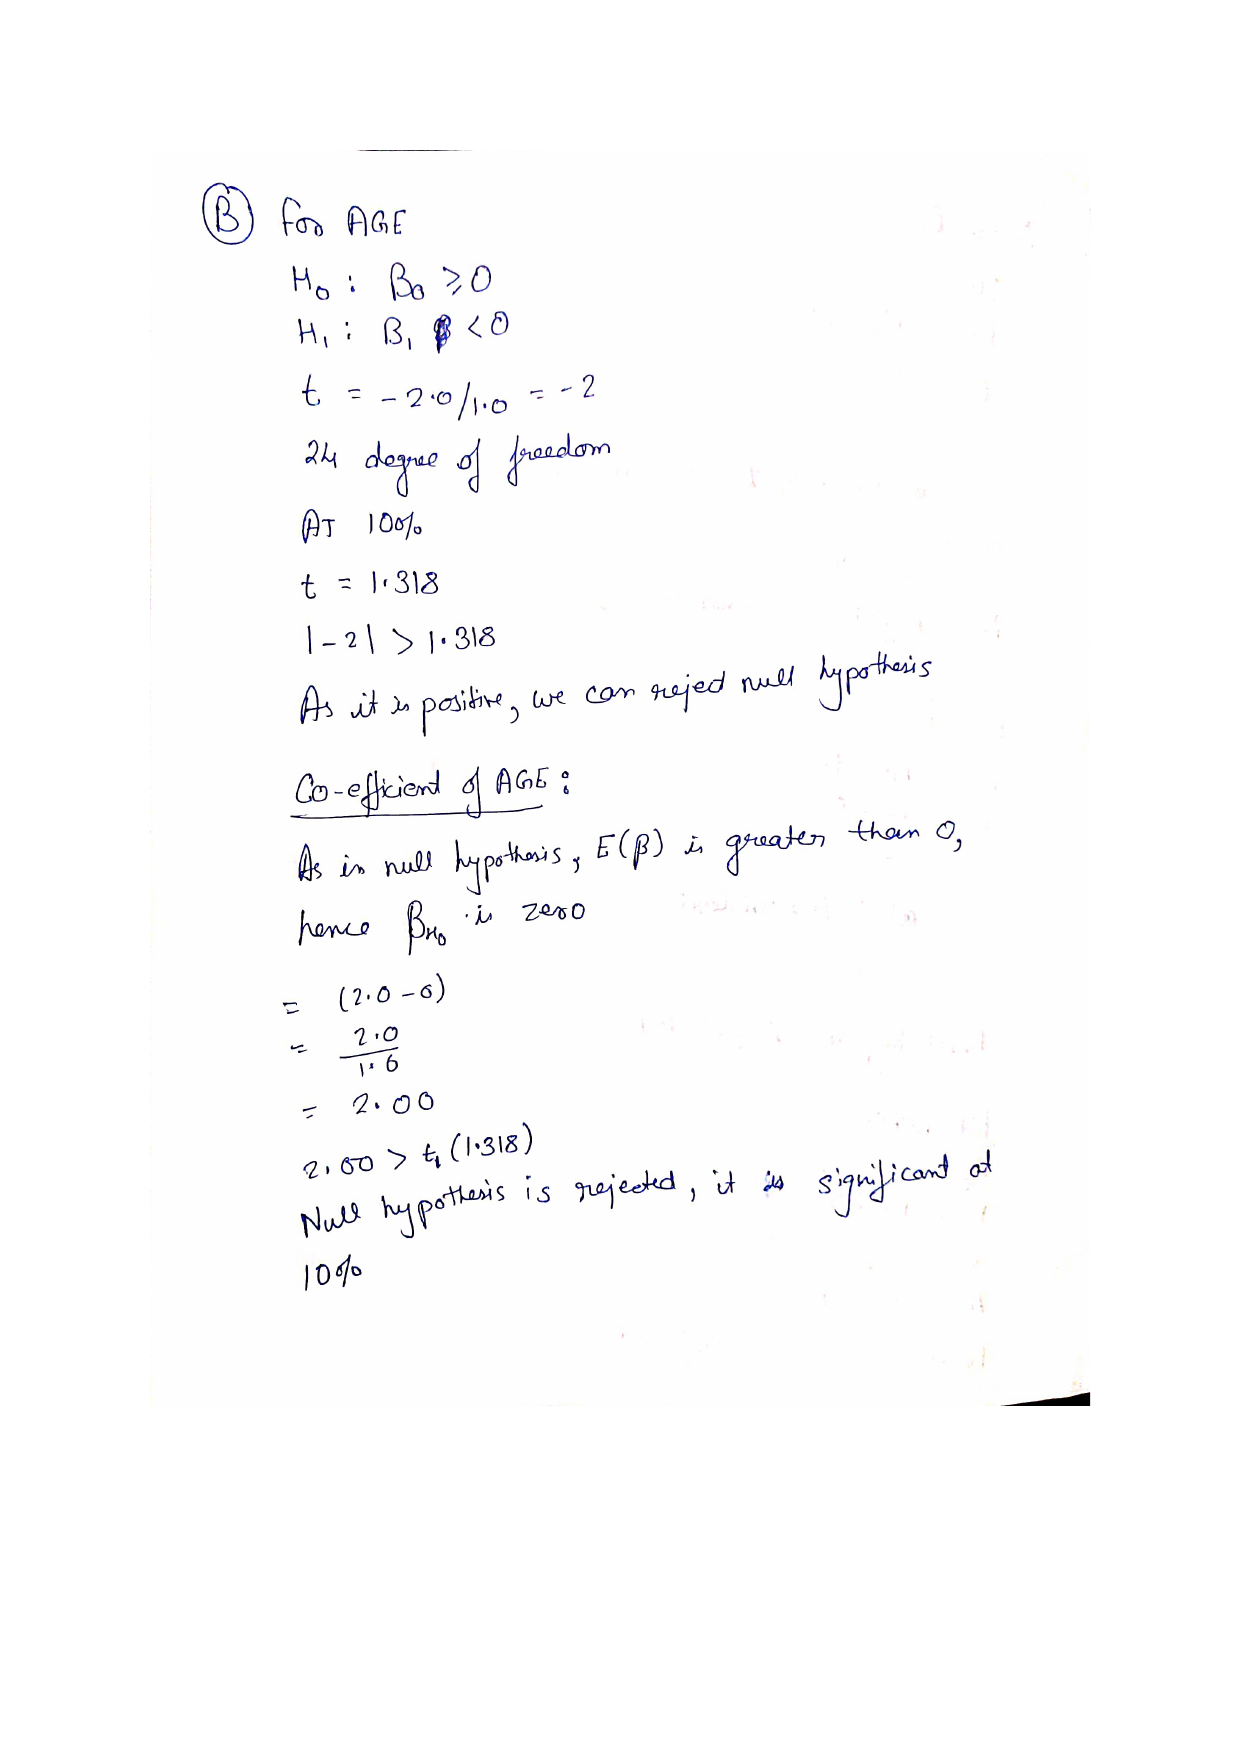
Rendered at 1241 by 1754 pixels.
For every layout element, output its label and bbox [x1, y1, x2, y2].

picture [150, 150, 1091, 1406]
